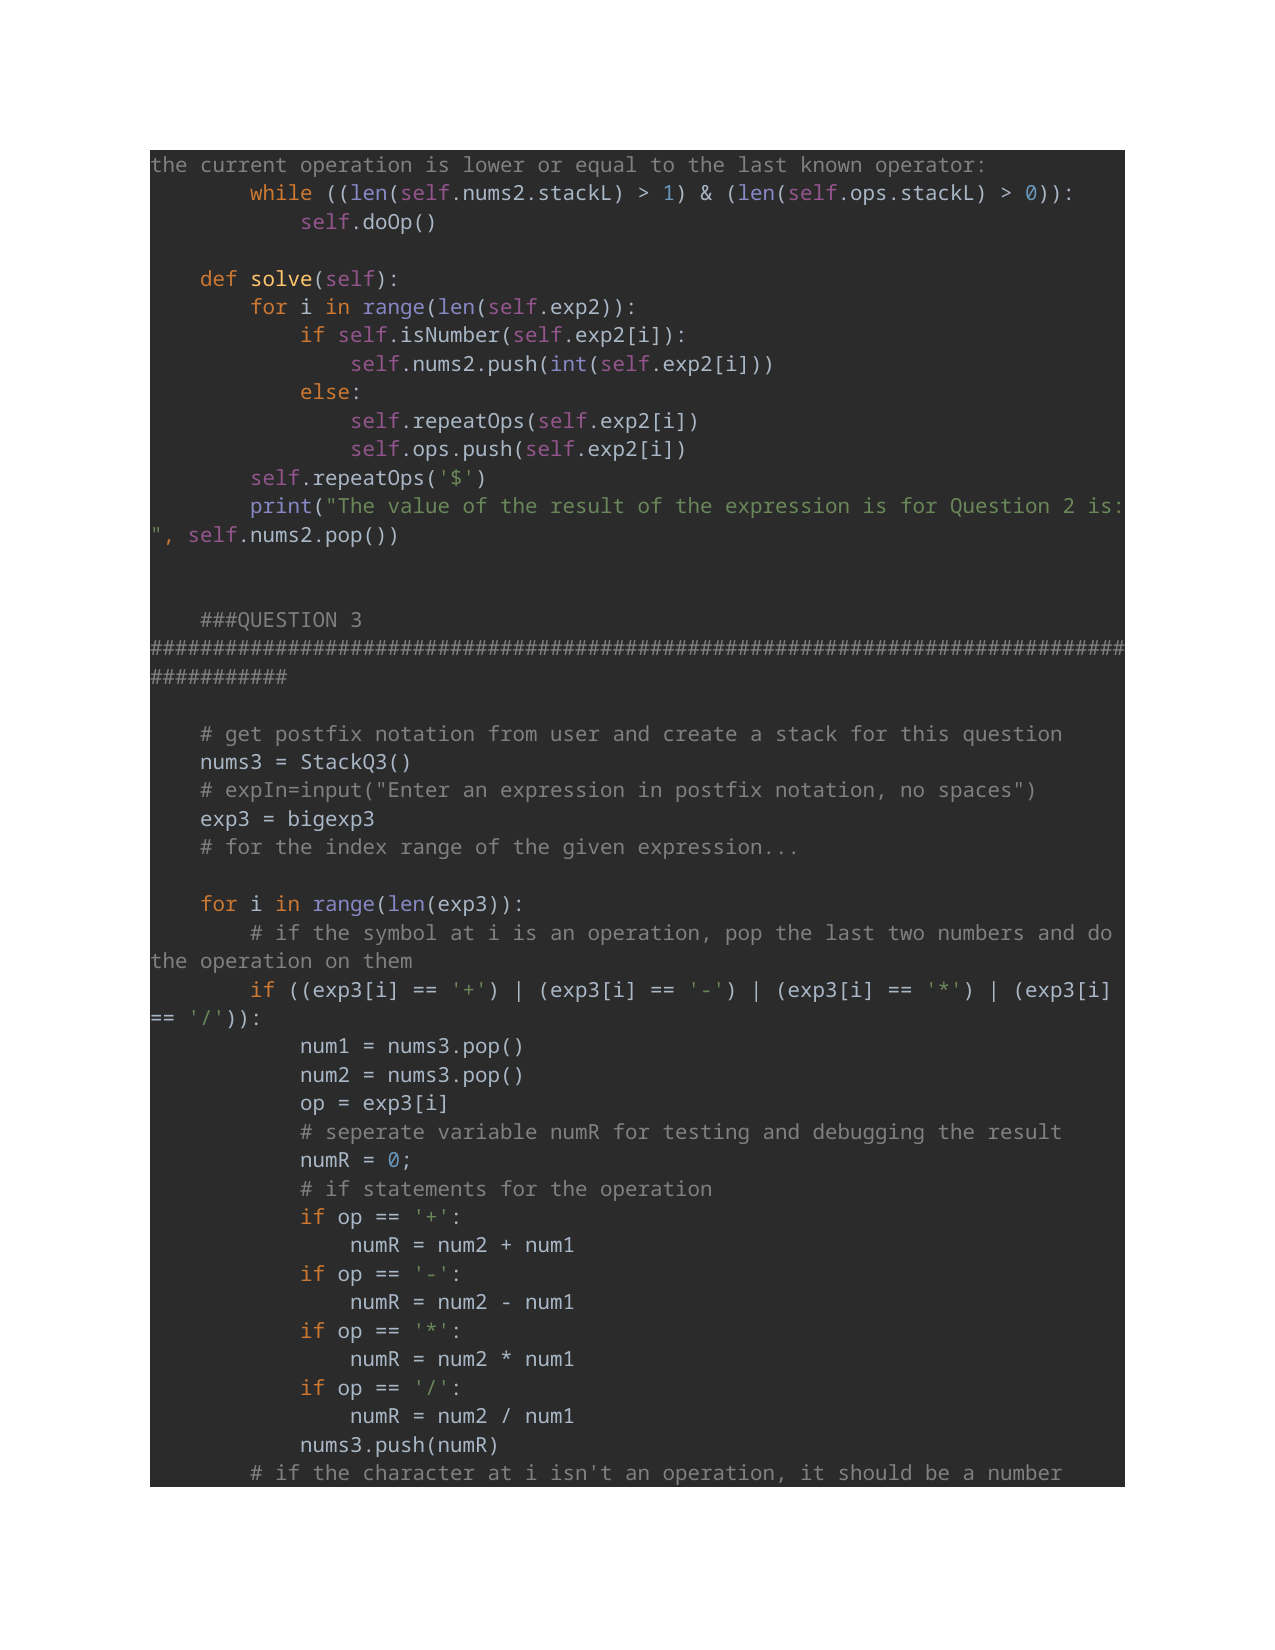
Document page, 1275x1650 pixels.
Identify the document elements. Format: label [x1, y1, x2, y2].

text [150, 150, 1125, 1487]
